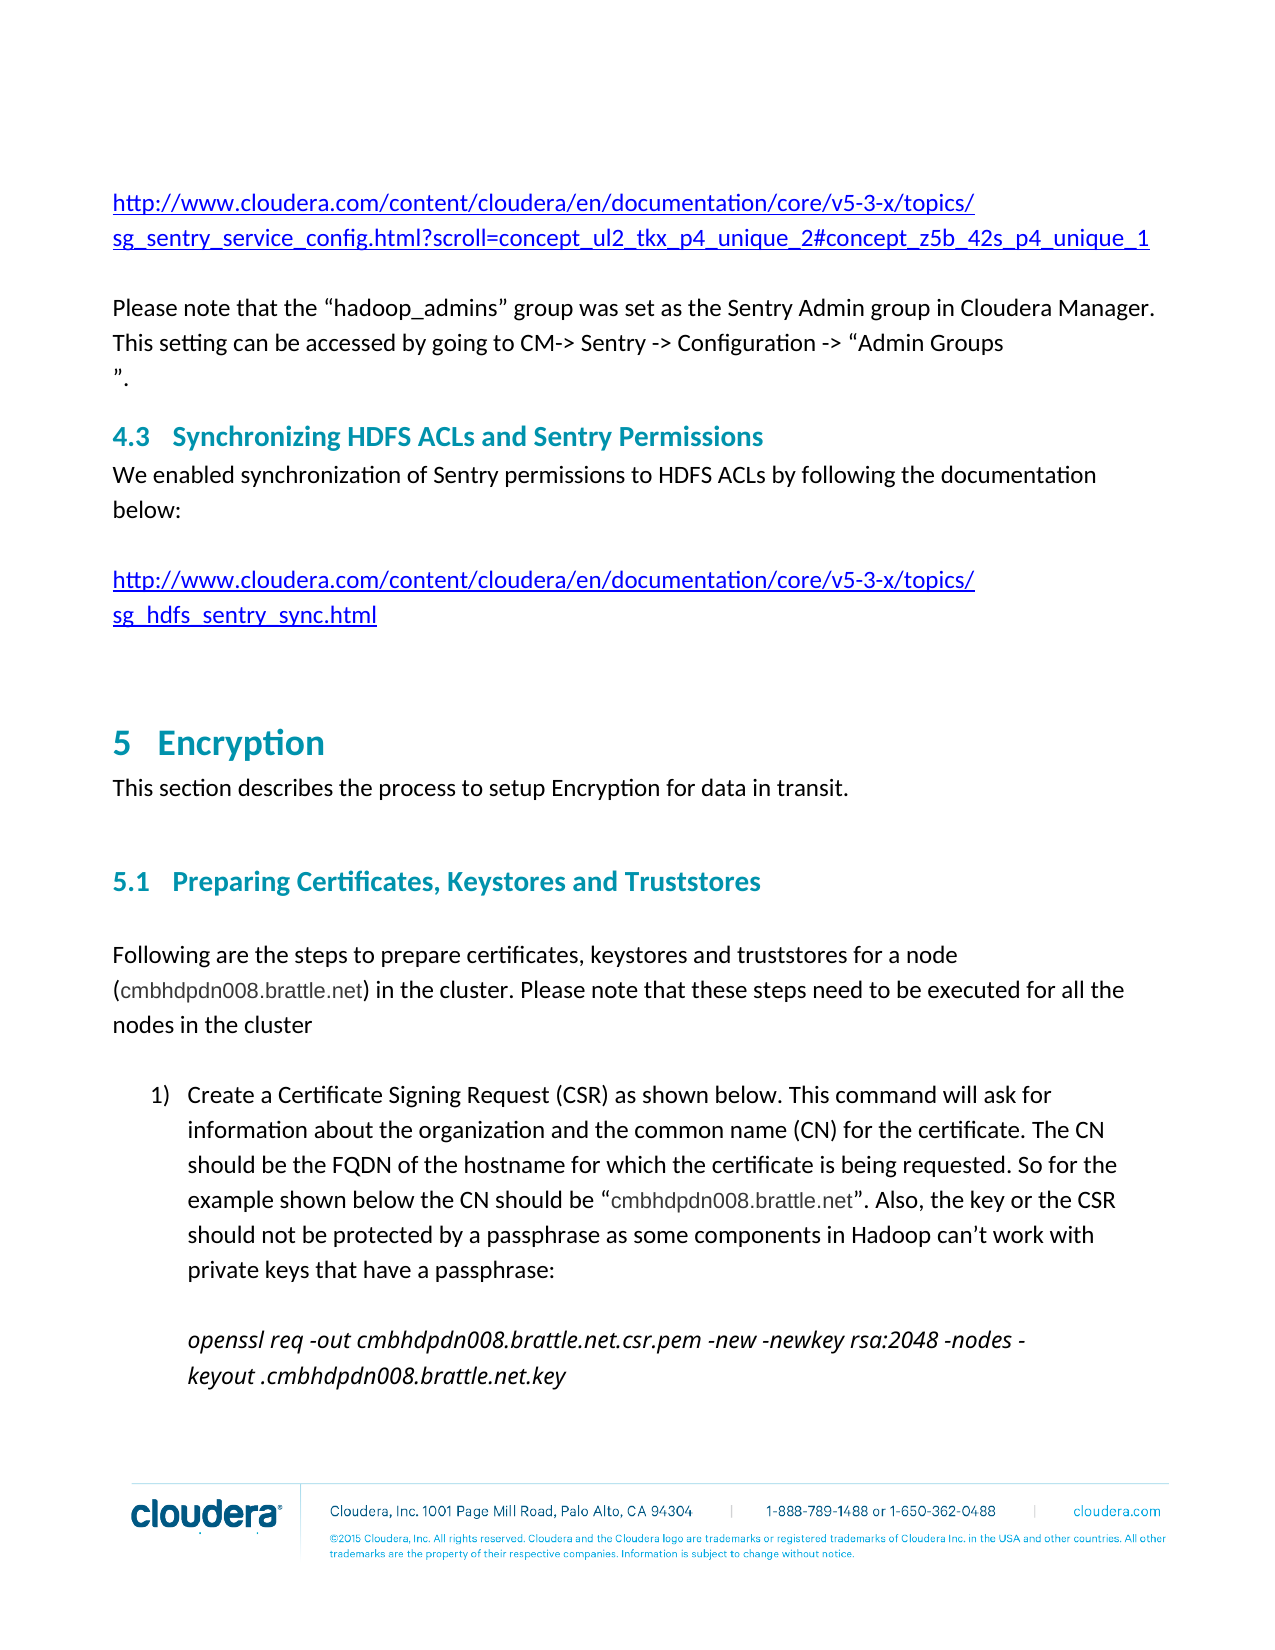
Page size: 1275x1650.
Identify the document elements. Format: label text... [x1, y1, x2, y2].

text This section describes the process to setup Encryption for data in transit. [112, 772, 1162, 802]
text http://www.cloudera.com/content/cloudera/en/documentation/core/v5-3-x/topics/sg_sentry_service_config.html?scroll=concept_ul2_tkx_p4_unique_2#concept_z5b_42s_p4_unique_1 [112, 187, 1162, 253]
text We enabled synchronization of Sentry permissions to HDFS ACLs by following the documentation below: [112, 459, 1162, 525]
subtitle Preparing Certificates, Keystores and Truststores [112, 863, 1162, 898]
subtitle Synchronizing HDFS ACLs and Sentry Permissions [112, 418, 1162, 454]
text Please note that the “hadoop_admins” group was set as the Sentry Admin group in Cloudera Manager. This setting can be accessed by going to CM-> Sentry -> Configuration -> “Admin Groups [112, 292, 1162, 358]
text ”. [112, 362, 1162, 393]
list openssl req -out cmbhdpdn008.brattle.net.csr.pem -new -newkey rsa:2048 -nodes -keyout .cmbhdpdn008.brattle.net.key [187, 1324, 1162, 1391]
picture [131, 1481, 1169, 1567]
text http://www.cloudera.com/content/cloudera/en/documentation/core/v5-3-x/topics/sg_hdfs_sentry_sync.html [112, 564, 1162, 630]
subtitle Encryption [112, 719, 1162, 765]
list Create a Certificate Signing Request (CSR) as shown below. This command will ask for information about the organization and the common name (CN) for the certificate. The CN should be the FQDN of the hostname for which the certificate is being requested. So for the example shown below the CN should be “cmbhdpdn008.brattle.net”. Also, the key or the CSR should not be protected by a passphrase as some components in Hadoop can’t work with private keys that have a passphrase: [150, 1079, 1162, 1284]
text Following are the steps to prepare certificates, keystores and truststores for a node (cmbhdpdn008.brattle.net) in the cluster. Please note that these steps need to be executed for all the nodes in the cluster [112, 939, 1162, 1039]
